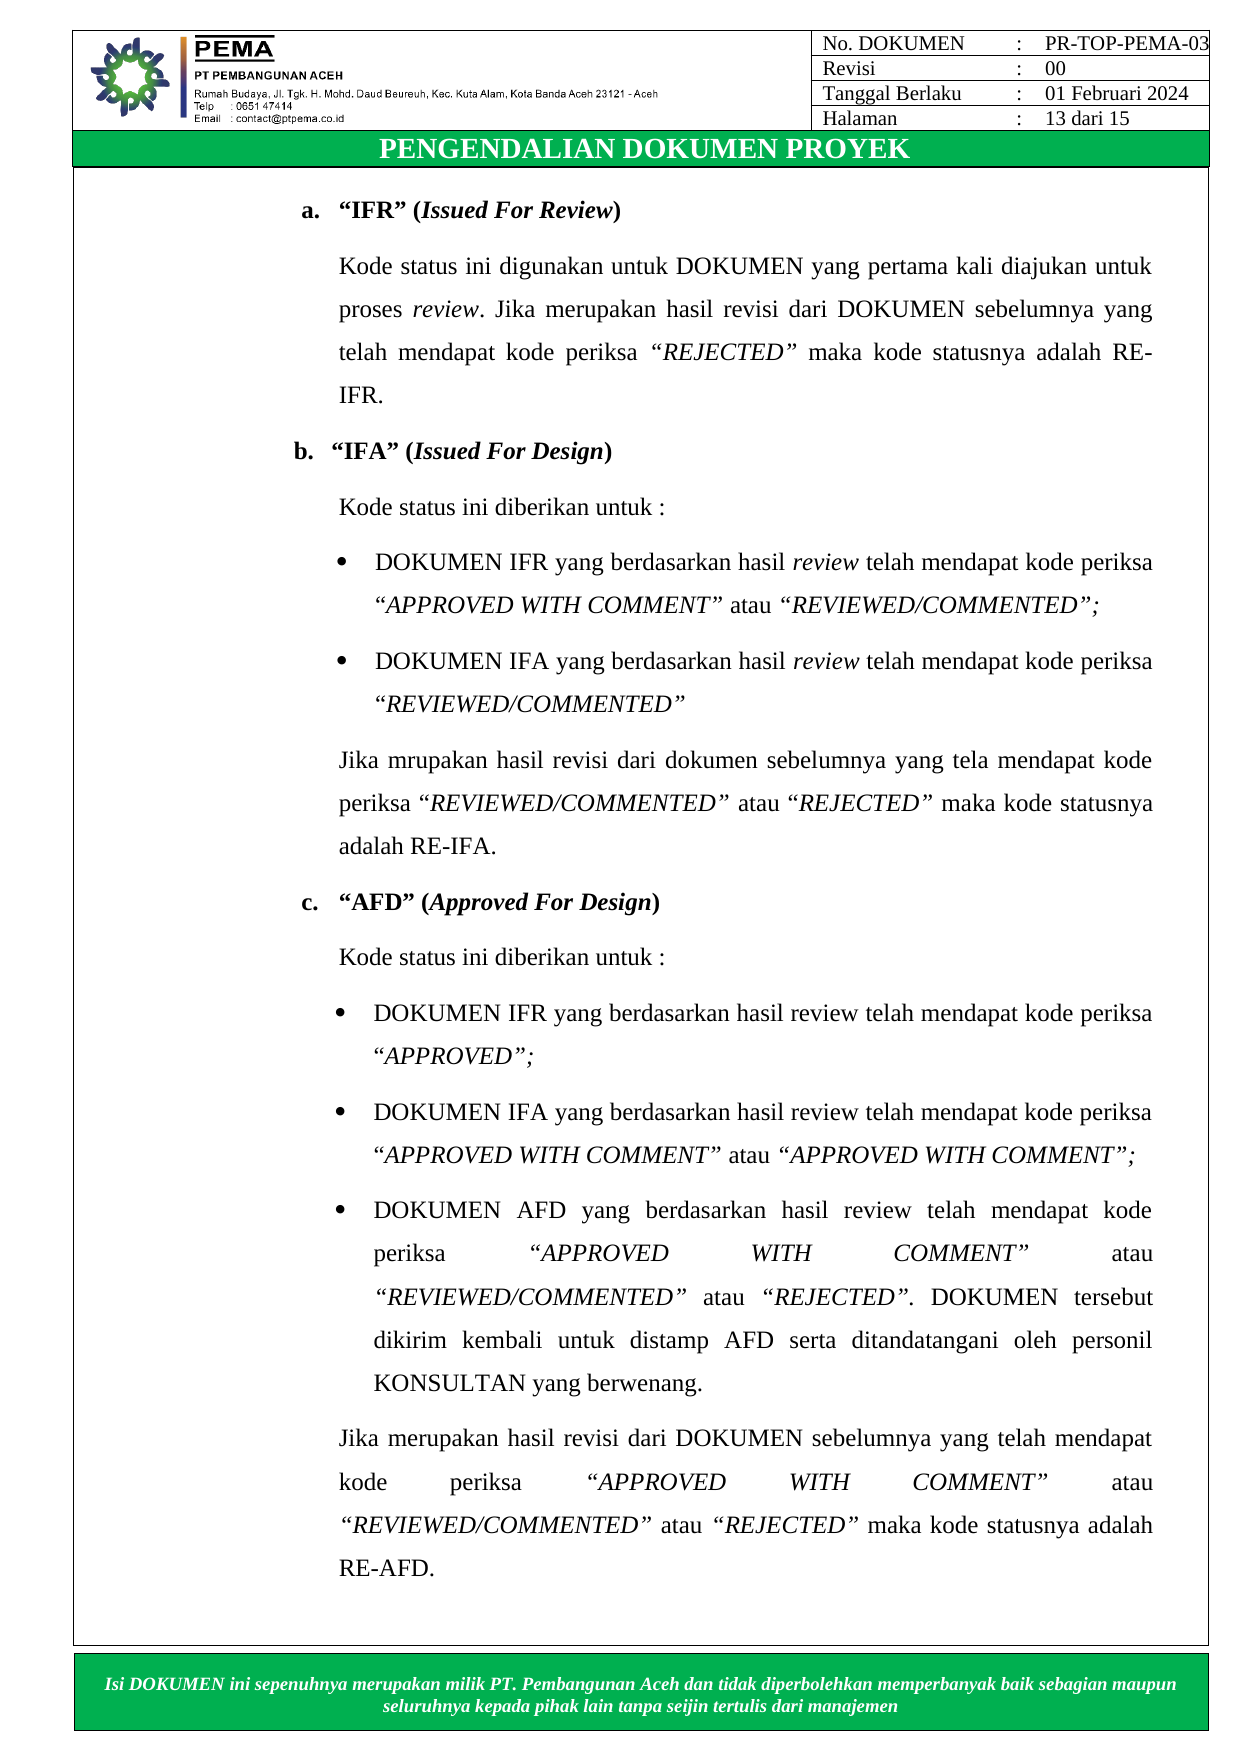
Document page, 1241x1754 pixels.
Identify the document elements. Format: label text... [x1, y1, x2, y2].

text Kode status ini diberikan untuk : [338, 492, 1153, 520]
list DOKUMEN AFD yang berdasarkan hasil review telah mendapat kode periksa “APPROVED WITH COMMENT” atau “REVIEWED/COMMENTED” atau “REJECTED”. DOKUMEN tersebut dikirim kembali untuk distamp AFD serta ditandatangani oleh personil KONSULTAN yang berwenang. [336, 1195, 1153, 1397]
list DOKUMEN IFR yang berdasarkan hasil review telah mendapat kode periksa “APPROVED WITH COMMENT” atau “REVIEWED/COMMENTED”; [337, 547, 1153, 619]
list “IFA” (Issued For Design) [293, 436, 1153, 465]
list DOKUMEN IFR yang berdasarkan hasil review telah mendapat kode periksa “APPROVED”; [336, 998, 1153, 1070]
list DOKUMEN IFA yang berdasarkan hasil review telah mendapat kode periksa “REVIEWED/COMMENTED” [337, 646, 1153, 718]
list DOKUMEN IFA yang berdasarkan hasil review telah mendapat kode periksa “APPROVED WITH COMMENT” atau “APPROVED WITH COMMENT”; [336, 1097, 1153, 1168]
list “IFR” (Issued For Review) [301, 195, 1153, 224]
text Jika mrupakan hasil revisi dari dokumen sebelumnya yang tela mendapat kode periksa “REVIEWED/COMMENTED” atau “REJECTED” maka kode statusnya adalah RE-IFA. [338, 745, 1153, 860]
list “AFD” (Approved For Design) [301, 887, 1153, 915]
text Kode status ini diberikan untuk : [338, 942, 1153, 971]
text Kode status ini digunakan untuk DOKUMEN yang pertama kali diajukan untuk proses review. Jika merupakan hasil revisi dari DOKUMEN sebelumnya yang telah mendapat kode periksa “REJECTED” maka kode statusnya adalah RE-IFR. [338, 251, 1153, 409]
text Jika merupakan hasil revisi dari DOKUMEN sebelumnya yang telah mendapat kode periksa “APPROVED WITH COMMENT” atau “REVIEWED/COMMENTED” atau “REJECTED” maka kode statusnya adalah RE-AFD. [338, 1423, 1153, 1582]
picture [87, 35, 658, 125]
